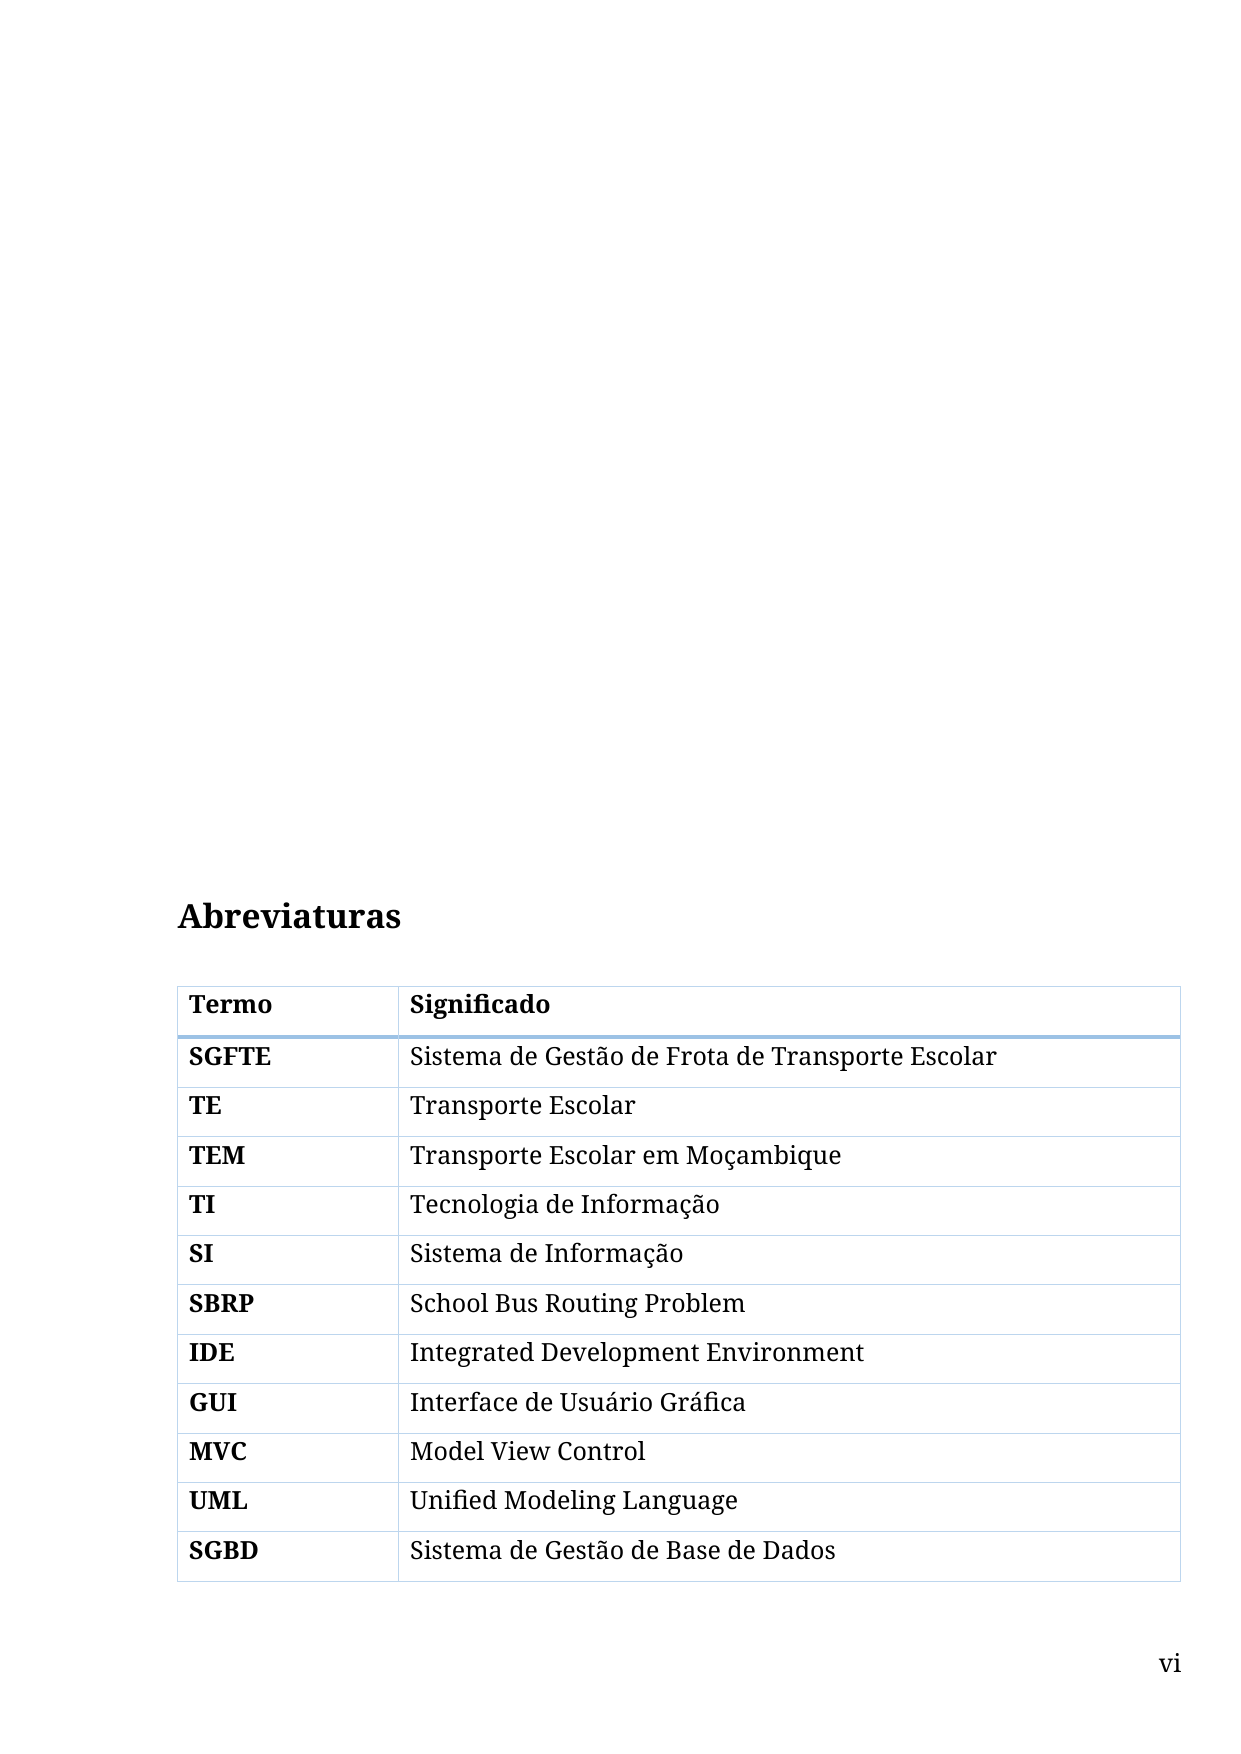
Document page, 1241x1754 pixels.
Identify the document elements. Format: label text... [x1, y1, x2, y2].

table_cell UML [178, 1483, 398, 1531]
table_cell SI [178, 1236, 398, 1284]
table_cell Model View Control [399, 1434, 1180, 1482]
table_cell SBRP [178, 1285, 398, 1334]
table_cell Sistema de Gestão de Frota de Transporte Escolar [399, 1039, 1180, 1087]
table_cell TE [178, 1088, 398, 1136]
table_cell GUI [178, 1384, 398, 1432]
table_cell Tecnologia de Informação [399, 1187, 1180, 1235]
table_header Termo [178, 987, 398, 1035]
table_cell School Bus Routing Problem [399, 1285, 1180, 1334]
table_cell TEM [178, 1137, 398, 1186]
table_cell SGFTE [178, 1039, 398, 1087]
table_cell Transporte Escolar [399, 1088, 1180, 1136]
table_cell Interface de Usuário Gráfica [399, 1384, 1180, 1432]
table_cell Unified Modeling Language [399, 1483, 1180, 1531]
table_cell Sistema de Informação [399, 1236, 1180, 1284]
table_cell Integrated Development Environment [399, 1335, 1180, 1383]
table_header Significado [399, 987, 1180, 1035]
table_cell IDE [178, 1335, 398, 1383]
table_cell Sistema de Gestão de Base de Dados [399, 1532, 1180, 1581]
subtitle Abreviaturas [177, 893, 1181, 938]
table_cell MVC [178, 1434, 398, 1482]
table_cell Transporte Escolar em Moçambique [399, 1137, 1180, 1186]
table_cell TI [178, 1187, 398, 1235]
table_cell SGBD [178, 1532, 398, 1581]
